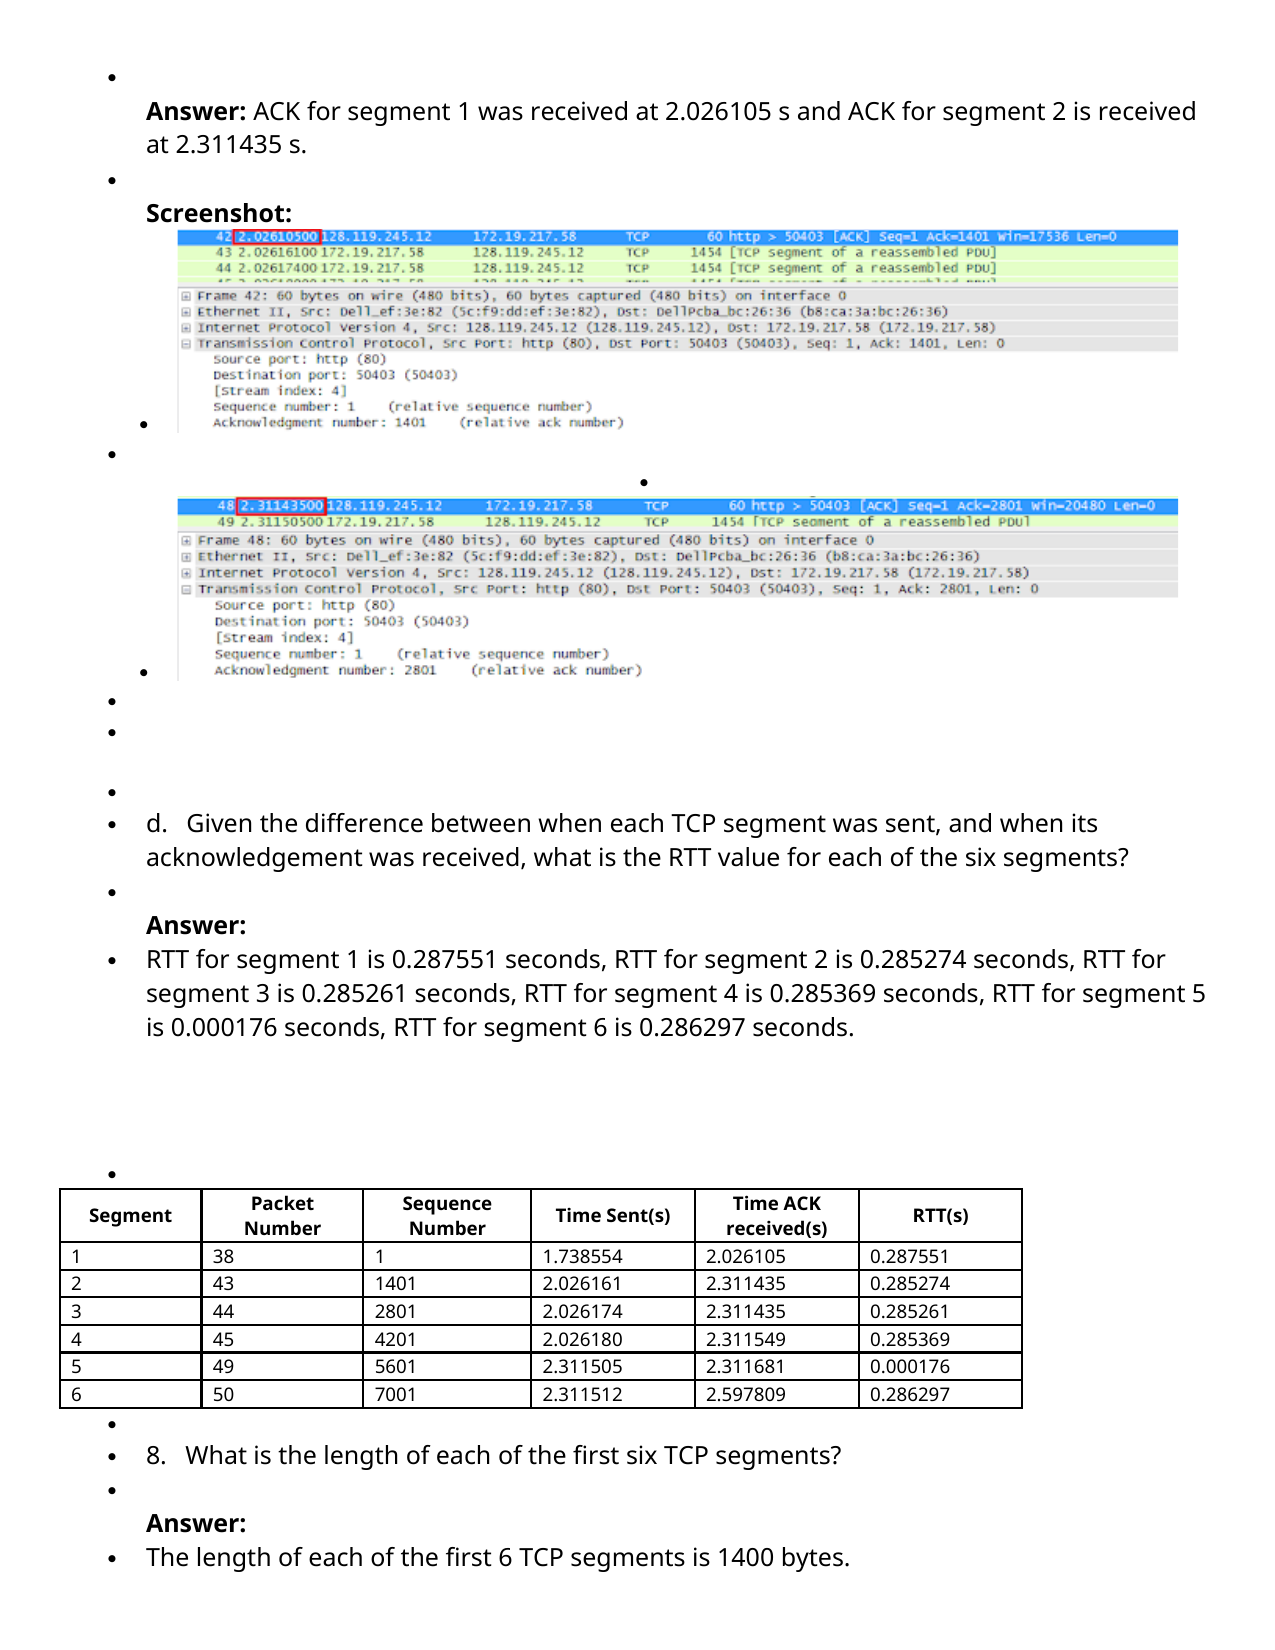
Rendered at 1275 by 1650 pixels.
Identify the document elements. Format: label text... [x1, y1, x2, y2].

table_cell 2 [61, 1271, 200, 1296]
table_cell 3 [61, 1298, 200, 1324]
list Answer: [108, 874, 1210, 942]
table_cell 1.738554 [532, 1243, 694, 1269]
list Answer: [108, 1472, 1210, 1540]
picture [177, 496, 1179, 681]
table_cell 2.026161 [532, 1271, 694, 1296]
table_cell 5 [61, 1354, 200, 1379]
table_header Sequence Number [364, 1190, 530, 1241]
list 8. What is the length of each of the first six TCP segments? [108, 1437, 1210, 1472]
list Screenshot: [108, 161, 1210, 229]
table_cell 2.311435 [696, 1298, 858, 1324]
table_cell 2.311681 [696, 1354, 858, 1379]
table_cell 2801 [364, 1298, 530, 1324]
table_cell 2.311435 [696, 1271, 858, 1296]
table_cell 1401 [364, 1271, 530, 1296]
table_cell 38 [203, 1243, 362, 1269]
table_cell 6 [61, 1381, 200, 1407]
table_cell 4201 [364, 1326, 530, 1351]
table_cell 0.285261 [860, 1298, 1021, 1324]
list RTT for segment 1 is 0.287551 seconds, RTT for segment 2 is 0.285274 seconds, RTT for segment 3 is 0.285261 seconds, RTT for segment 4 is 0.285369 seconds, RTT for segment 5 is 0.000176 seconds, RTT for segment 6 is 0.286297 seconds. [108, 942, 1210, 1044]
table_header Time ACK received(s) [696, 1190, 858, 1241]
list Answer: ACK for segment 1 was received at 2.026105 s and ACK for segment 2 is received at 2.311435 s. [108, 59, 1210, 161]
table_header Segment [61, 1190, 200, 1241]
table_cell 0.285369 [860, 1326, 1021, 1351]
table_cell 45 [203, 1326, 362, 1351]
table_cell 2.026105 [696, 1243, 858, 1269]
list d. Given the difference between when each TCP segment was sent, and when its acknowledgement was received, what is the RTT value for each of the six segments? [108, 806, 1210, 874]
picture [177, 229, 1179, 433]
table_cell 1 [61, 1243, 200, 1269]
table_header Packet Number [203, 1190, 362, 1241]
table_cell 2.597809 [696, 1381, 858, 1407]
table_cell 7001 [364, 1381, 530, 1407]
list The length of each of the first 6 TCP segments is 1400 bytes. [108, 1540, 1210, 1574]
table_cell 1 [364, 1243, 530, 1269]
table_cell 4 [61, 1326, 200, 1351]
table_cell 2.026180 [532, 1326, 694, 1351]
table_cell 50 [203, 1381, 362, 1407]
table_cell 0.285274 [860, 1271, 1021, 1296]
table_cell 2.311505 [532, 1354, 694, 1379]
table_cell 43 [203, 1271, 362, 1296]
table_cell 0.287551 [860, 1243, 1021, 1269]
table_cell 49 [203, 1354, 362, 1379]
table_cell 5601 [364, 1354, 530, 1379]
table_cell 2.026174 [532, 1298, 694, 1324]
table_header Time Sent(s) [532, 1190, 694, 1241]
table_cell 2.311549 [696, 1326, 858, 1351]
table_cell 0.000176 [860, 1354, 1021, 1379]
table_cell 2.311512 [532, 1381, 694, 1407]
table_cell 0.286297 [860, 1381, 1021, 1407]
table_cell 44 [203, 1298, 362, 1324]
table_header RTT(s) [860, 1190, 1021, 1241]
